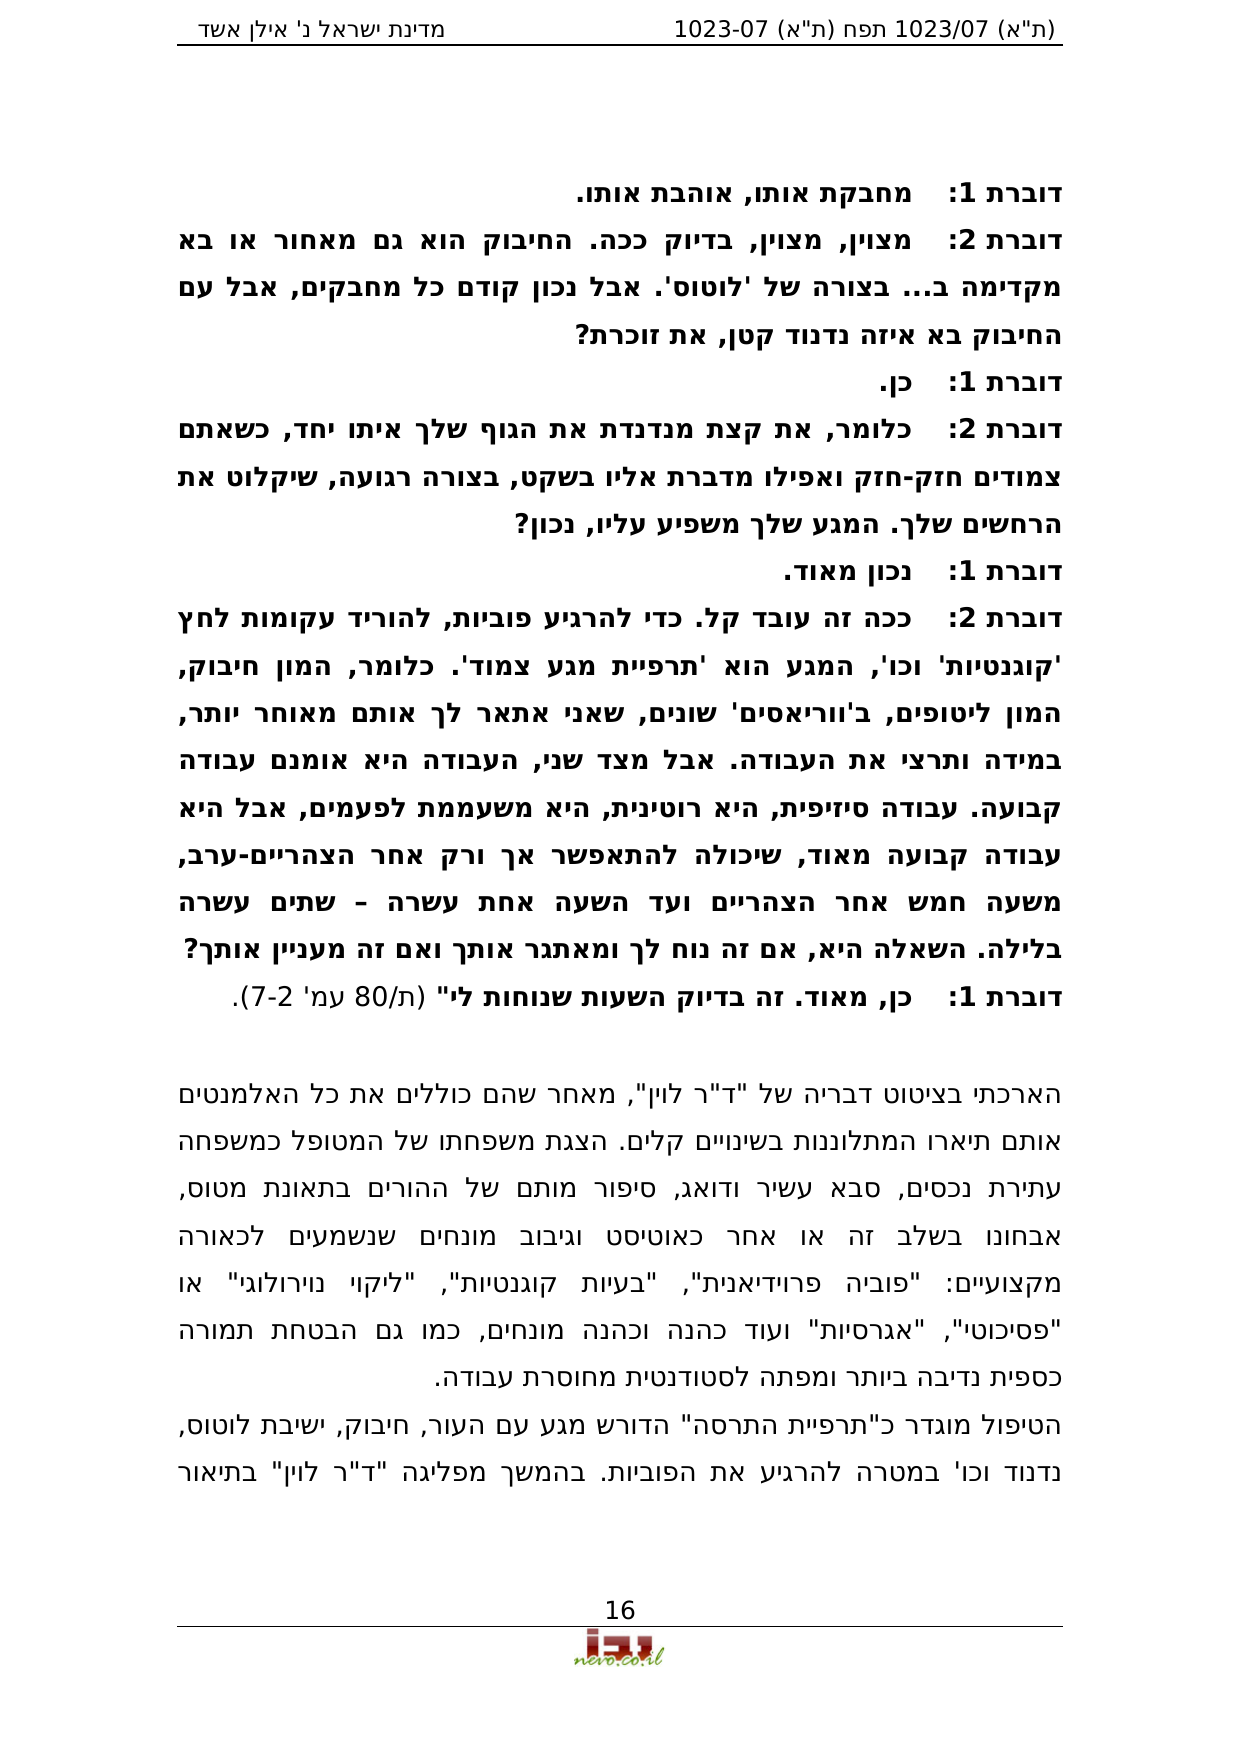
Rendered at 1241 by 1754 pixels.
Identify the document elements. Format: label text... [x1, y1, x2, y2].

picture [574, 1628, 666, 1667]
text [177, 1409, 1063, 1488]
text דוברת 2: ככה זה עובד קל. כדי להרגיע פוביות, להוריד עקומות לחץ 'קוגנטיות' וכו', המגע הוא 'תרפיית מגע צמוד'. כלומר, המון חיבוק, המון ליטופים, ב'ווריאסים' שונים, שאני אתאר לך אותם מאוחר יותר, במידה ותרצי את העבודה. אבל מצד שני, העבודה היא אומנם עבודה קבועה. עבודה סיזיפית, היא רוטינית, היא משעממת לפעמים, אבל היא עבודה קבועה מאוד, שיכולה להתאפשר אך ורק אחר הצהריים-ערב, משעה חמש אחר הצהריים ועד השעה אחת עשרה – שתים עשרה בלילה. השאלה היא, אם זה נוח לך ומאתגר אותך ואם זה מעניין אותך? [177, 603, 1063, 965]
text דוברת 2: מצוין, מצוין, בדיוק ככה. החיבוק הוא גם מאחור או בא מקדימה ב... בצורה של 'לוטוס'. אבל נכון קודם כל מחבקים, אבל עם החיבוק בא איזה נדנוד קטן, את זוכרת? [177, 224, 1063, 351]
text דוברת 1: מחבקת אותו, אוהבת אותו. [177, 177, 1063, 209]
text דוברת 2: כלומר, את קצת מנדנדת את הגוף שלך איתו יחד, כשאתם צמודים חזק-חזק ואפילו מדברת אליו בשקט, בצורה רגועה, שיקלוט את הרחשים שלך. המגע שלך משפיע עליו, נכון? [177, 414, 1063, 540]
text דוברת 1: כן. [177, 366, 1063, 398]
text הארכתי בציטוט דבריה של "ד"ר לוין", מאחר שהם כוללים את כל האלמנטים אותם תיארו המתלוננות בשינויים קלים. הצגת משפחתו של המטופל כמשפחה עתירת נכסים, סבא עשיר ודואג, סיפור מותם של ההורים בתאונת מטוס, אבחונו בשלב זה או אחר כאוטיסט וגיבוב מונחים שנשמעים לכאורה מקצועיים: "פוביה פרוידיאנית", "בעיות קוגנטיות", "ליקוי נוירולוגי" או "פסיכוטי", "אגרסיות" ועוד כהנה וכהנה מונחים, כמו גם הבטחת תמורה כספית נדיבה ביותר ומפתה לסטודנטית מחוסרת עבודה. [177, 1078, 1063, 1393]
text דוברת 1: כן, מאוד. זה בדיוק השעות שנוחות לי" (ת/80 עמ' 7-2). [177, 981, 1063, 1013]
text דוברת 1: נכון מאוד. [177, 556, 1063, 587]
